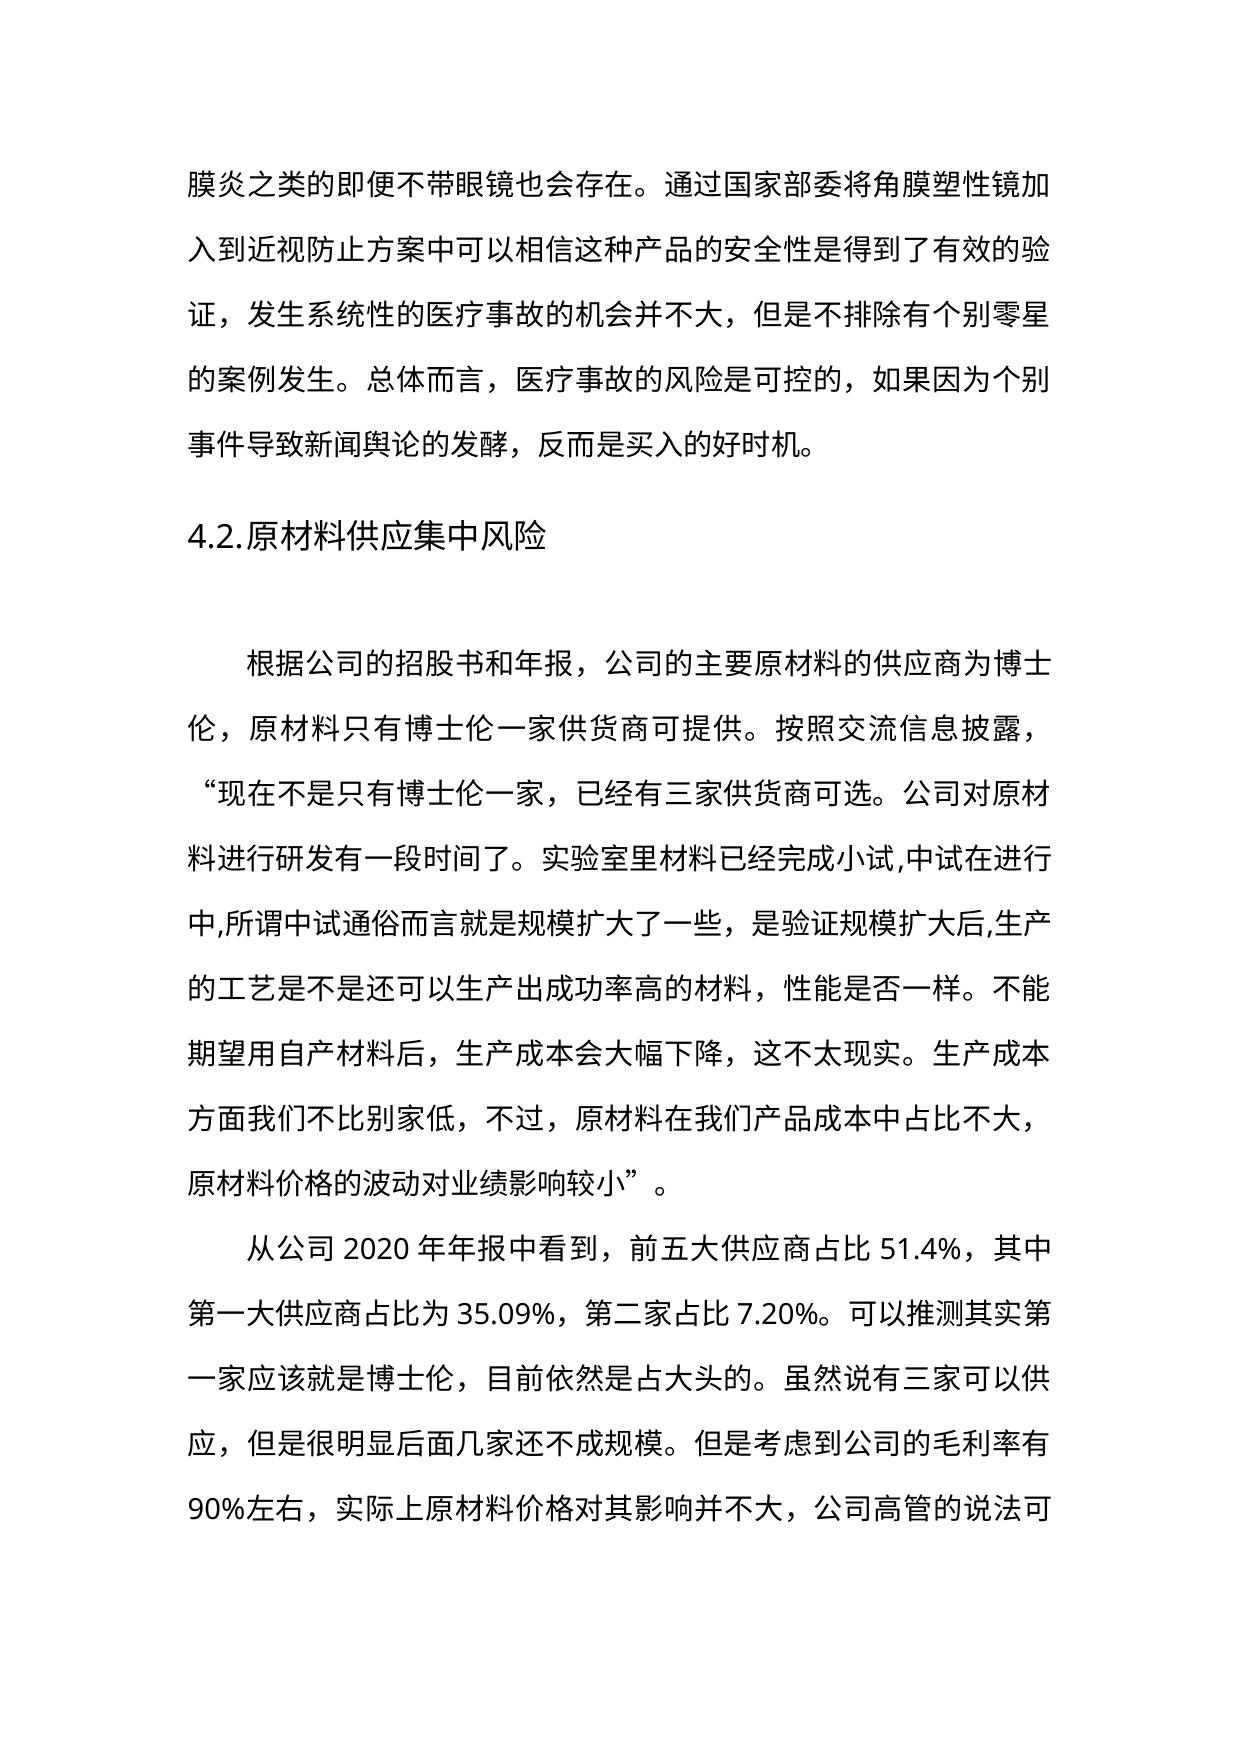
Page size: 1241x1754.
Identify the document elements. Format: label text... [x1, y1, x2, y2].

subtitle 原材料供应集中风险 [187, 502, 1053, 567]
text 根据公司的招股书和年报，公司的主要原材料的供应商为博士伦，原材料只有博士伦一家供货商可提供。按照交流信息披露，“现在不是只有博士伦一家，已经有三家供货商可选。公司对原材料进行研发有一段时间了。实验室里材料已经完成小试,中试在进行中,所谓中试通俗而言就是规模扩大了一些，是验证规模扩大后,生产的工艺是不是还可以生产出成功率高的材料，性能是否一样。不能期望用自产材料后，生产成本会大幅下降，这不太现实。生产成本方面我们不比别家低，不过，原材料在我们产品成本中占比不大，原材料价格的波动对业绩影响较小”。 [187, 629, 1053, 1214]
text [187, 150, 1053, 475]
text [187, 1214, 1053, 1539]
